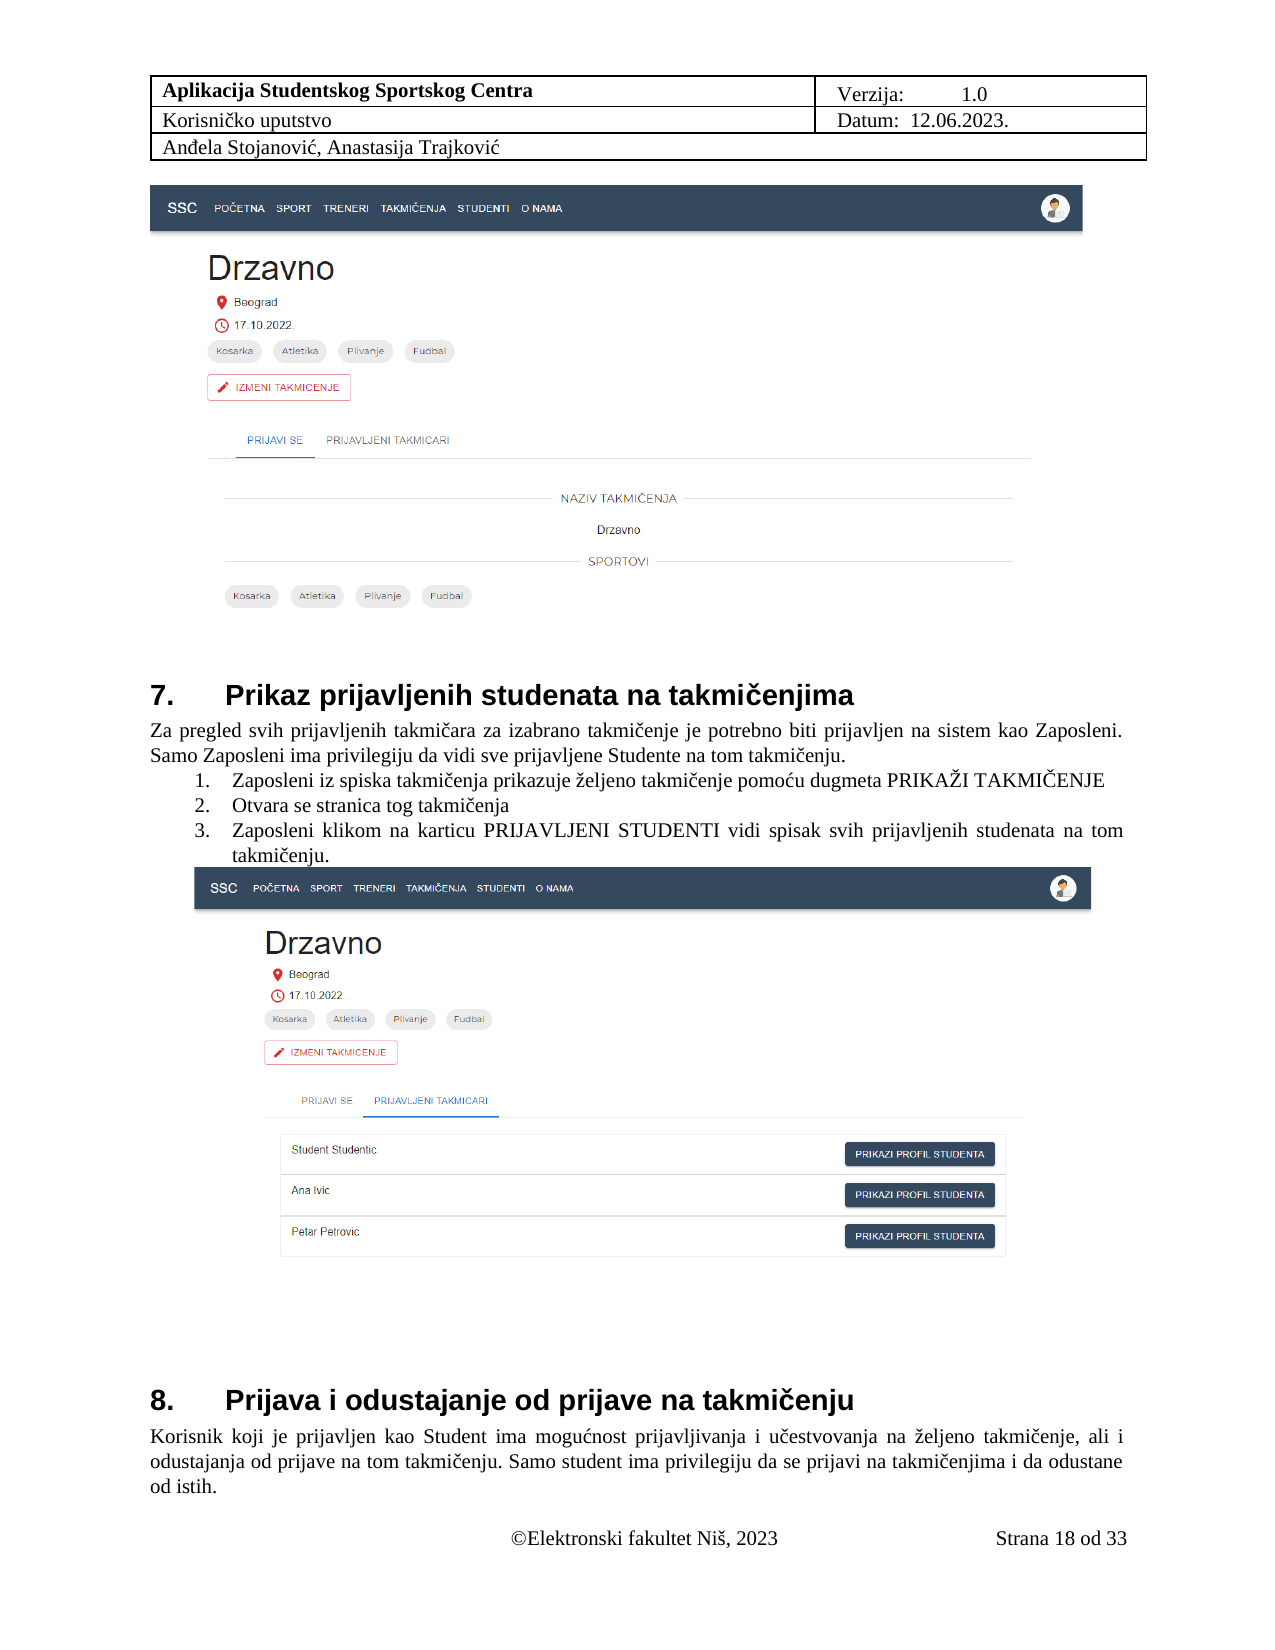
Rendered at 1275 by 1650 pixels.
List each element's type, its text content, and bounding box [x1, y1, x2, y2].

picture [150, 185, 1083, 641]
list Zaposleni klikom na karticu PRIJAVLJENI STUDENTI vidi spisak svih prijavljenih studenata na tom takmičenju. [194, 817, 1125, 867]
subtitle Prikaz prijavljenih studenata na takmičenjima [150, 678, 1125, 711]
subtitle Prijava i odustajanje od prijave na takmičenju [150, 1383, 1125, 1417]
text Za pregled svih prijavljenih takmičara za izabrano takmičenje je potrebno biti prijavljen na sistem kao Zaposleni. Samo Zaposleni ima privilegiju da vidi sve prijavljene Studente na tom takmičenju. [150, 717, 1125, 767]
list Zaposleni iz spiska takmičenja prikazuje željeno takmičenje pomoću dugmeta PRIKAŽI TAKMIČENJE [194, 767, 1125, 792]
picture [194, 867, 1092, 1371]
text Korisnik koji je prijavljen kao Student ima mogućnost prijavljivanja i učestvovanja na željeno takmičenje, ali i odustajanja od prijave na tom takmičenju. Samo student ima privilegiju da se prijavi na takmičenjima i da odustane od istih. [150, 1423, 1125, 1498]
list Otvara se stranica tog takmičenja [194, 792, 1125, 817]
